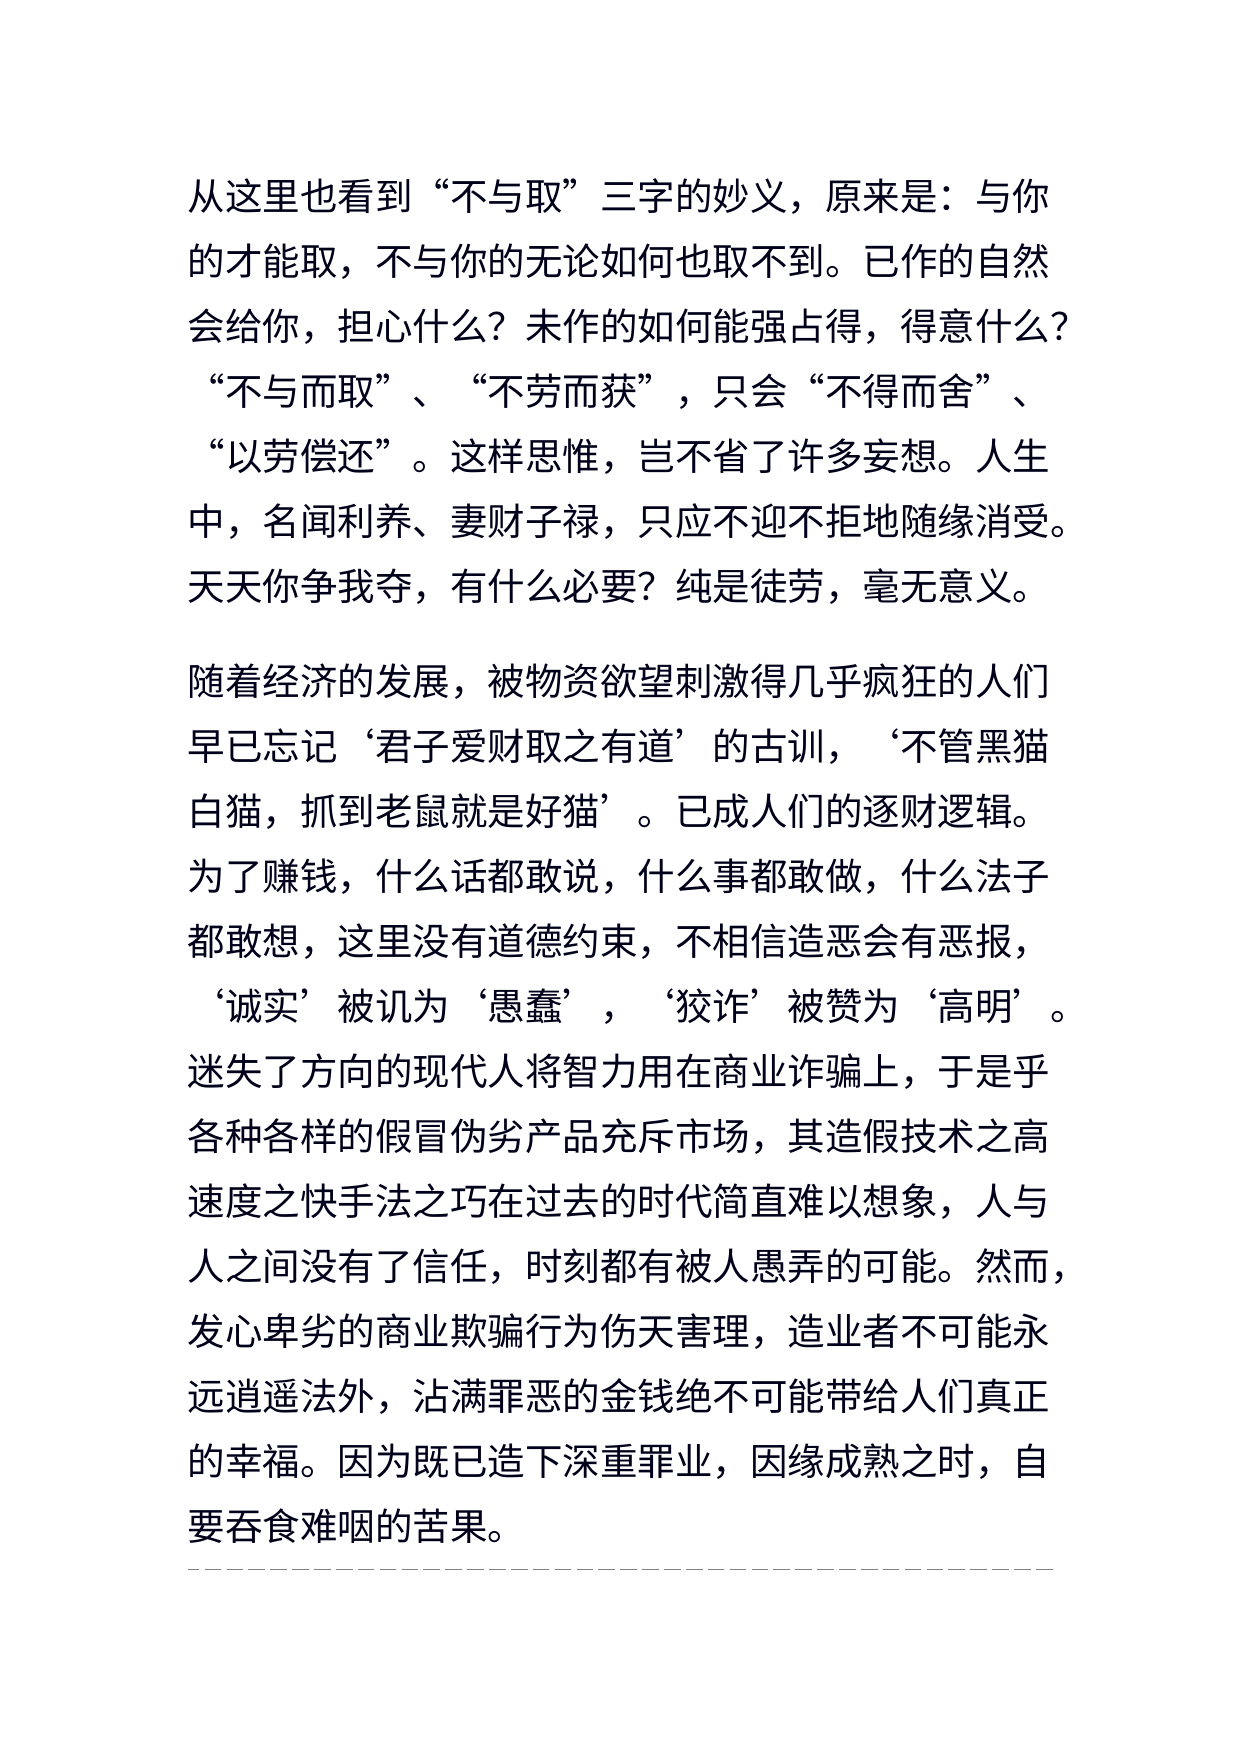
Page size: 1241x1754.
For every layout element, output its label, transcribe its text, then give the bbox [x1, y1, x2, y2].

text 从这里也看到“不与取”三字的妙义，原来是：与你的才能取，不与你的无论如何也取不到。已作的自然会给你，担心什么？未作的如何能强占得，得意什么？“不与而取”、“不劳而获”，只会“不得而舍”、“以劳偿还”。这样思惟，岂不省了许多妄想。人生中，名闻利养、妻财子禄，只应不迎不拒地随缘消受。天天你争我夺，有什么必要？纯是徒劳，毫无意义。 [187, 162, 1053, 617]
text 随着经济的发展，被物资欲望刺激得几乎疯狂的人们早已忘记‘君子爱财取之有道’的古训，‘不管黑猫白猫，抓到老鼠就是好猫’。已成人们的逐财逻辑。为了赚钱，什么话都敢说，什么事都敢做，什么法子都敢想，这里没有道德约束，不相信造恶会有恶报，‘诚实’被讥为‘愚蠢’，‘狡诈’被赞为‘高明’。迷失了方向的现代人将智力用在商业诈骗上，于是乎各种各样的假冒伪劣产品充斥市场，其造假技术之高速度之快手法之巧在过去的时代简直难以想象，人与人之间没有了信任，时刻都有被人愚弄的可能。然而，发心卑劣的商业欺骗行为伤天害理，造业者不可能永远逍遥法外，沾满罪恶的金钱绝不可能带给人们真正的幸福。因为既已造下深重罪业，因缘成熟之时，自要吞食难咽的苦果。 [187, 646, 1053, 1570]
